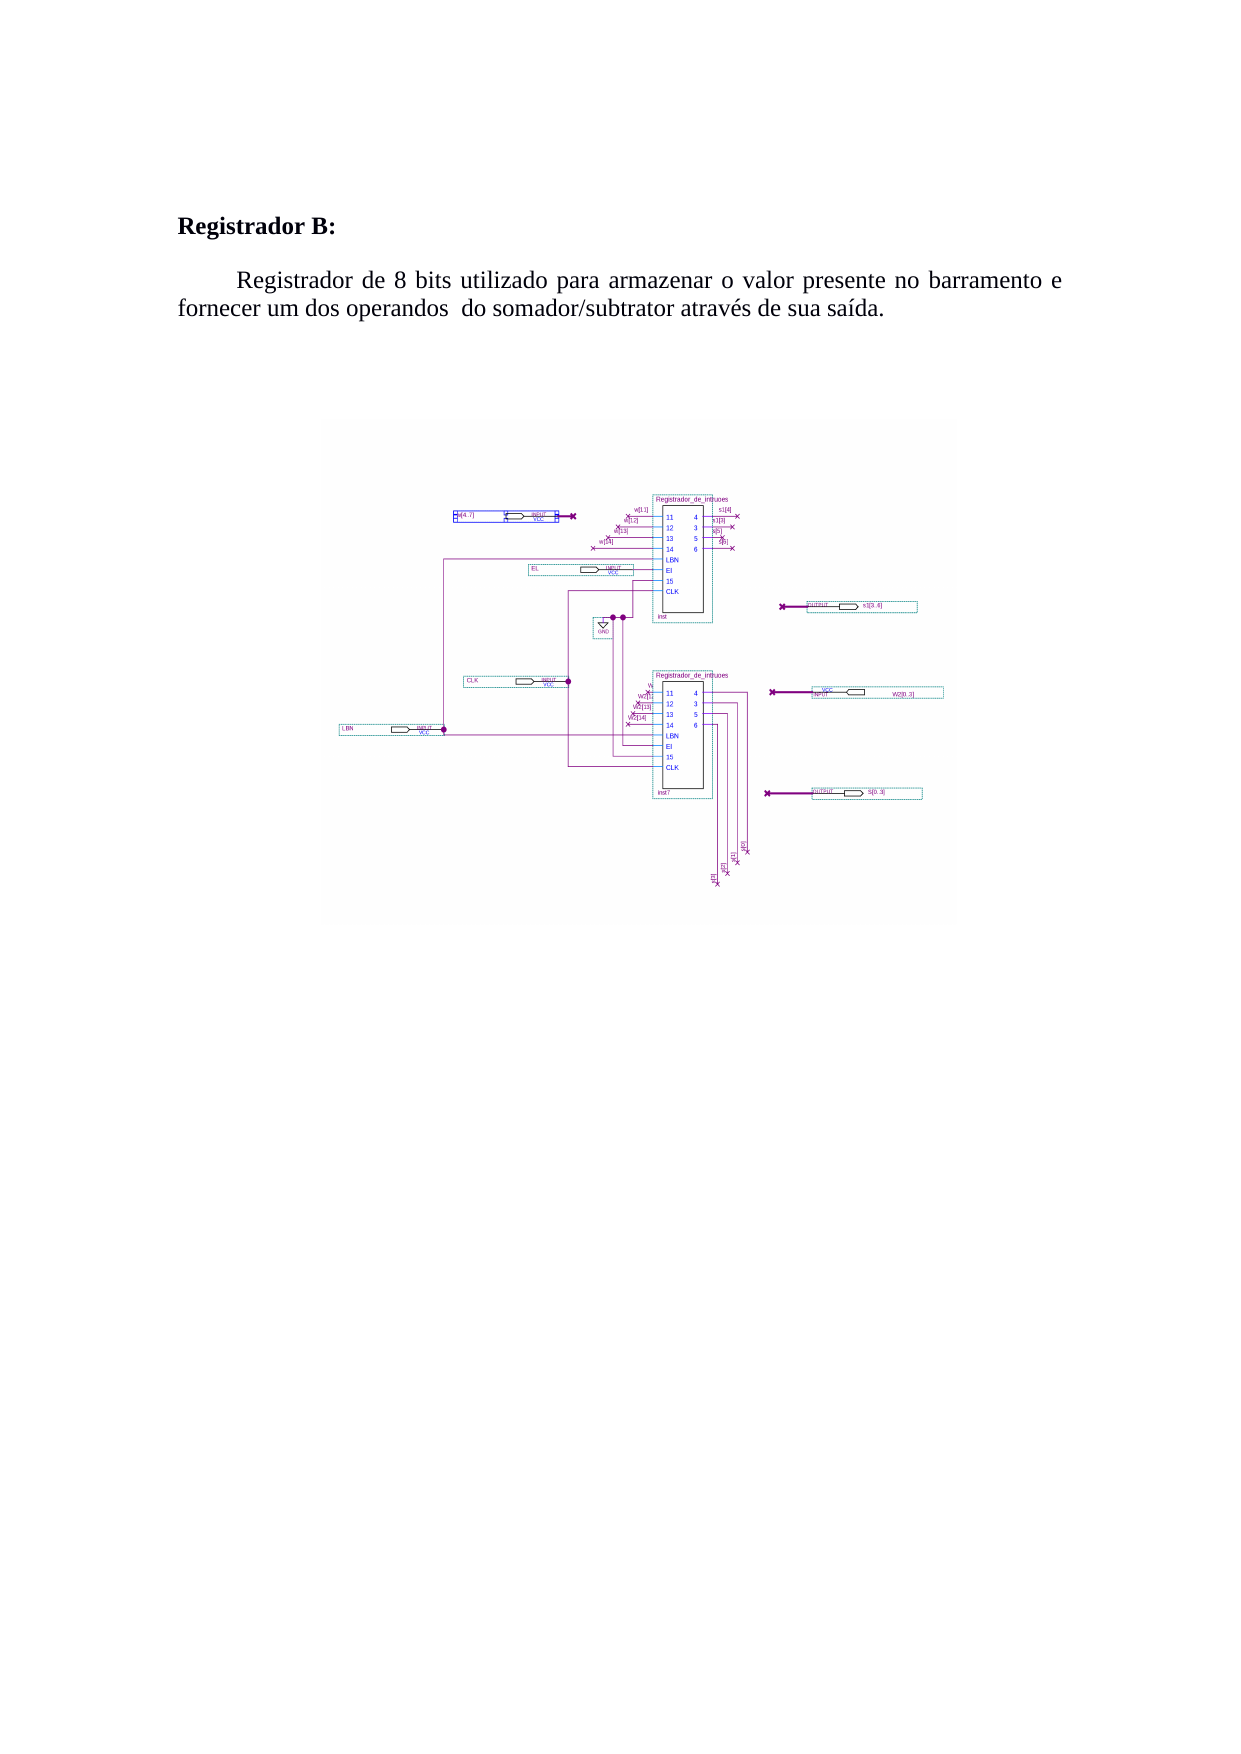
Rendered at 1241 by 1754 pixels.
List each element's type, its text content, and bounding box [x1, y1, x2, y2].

text Registrador de 8 bits utilizado para armazenar o valor presente no barramento e fornecer um dos operandos do somador/subtrator através de sua saída. [177, 265, 1063, 322]
text Registrador B: [177, 211, 1063, 240]
